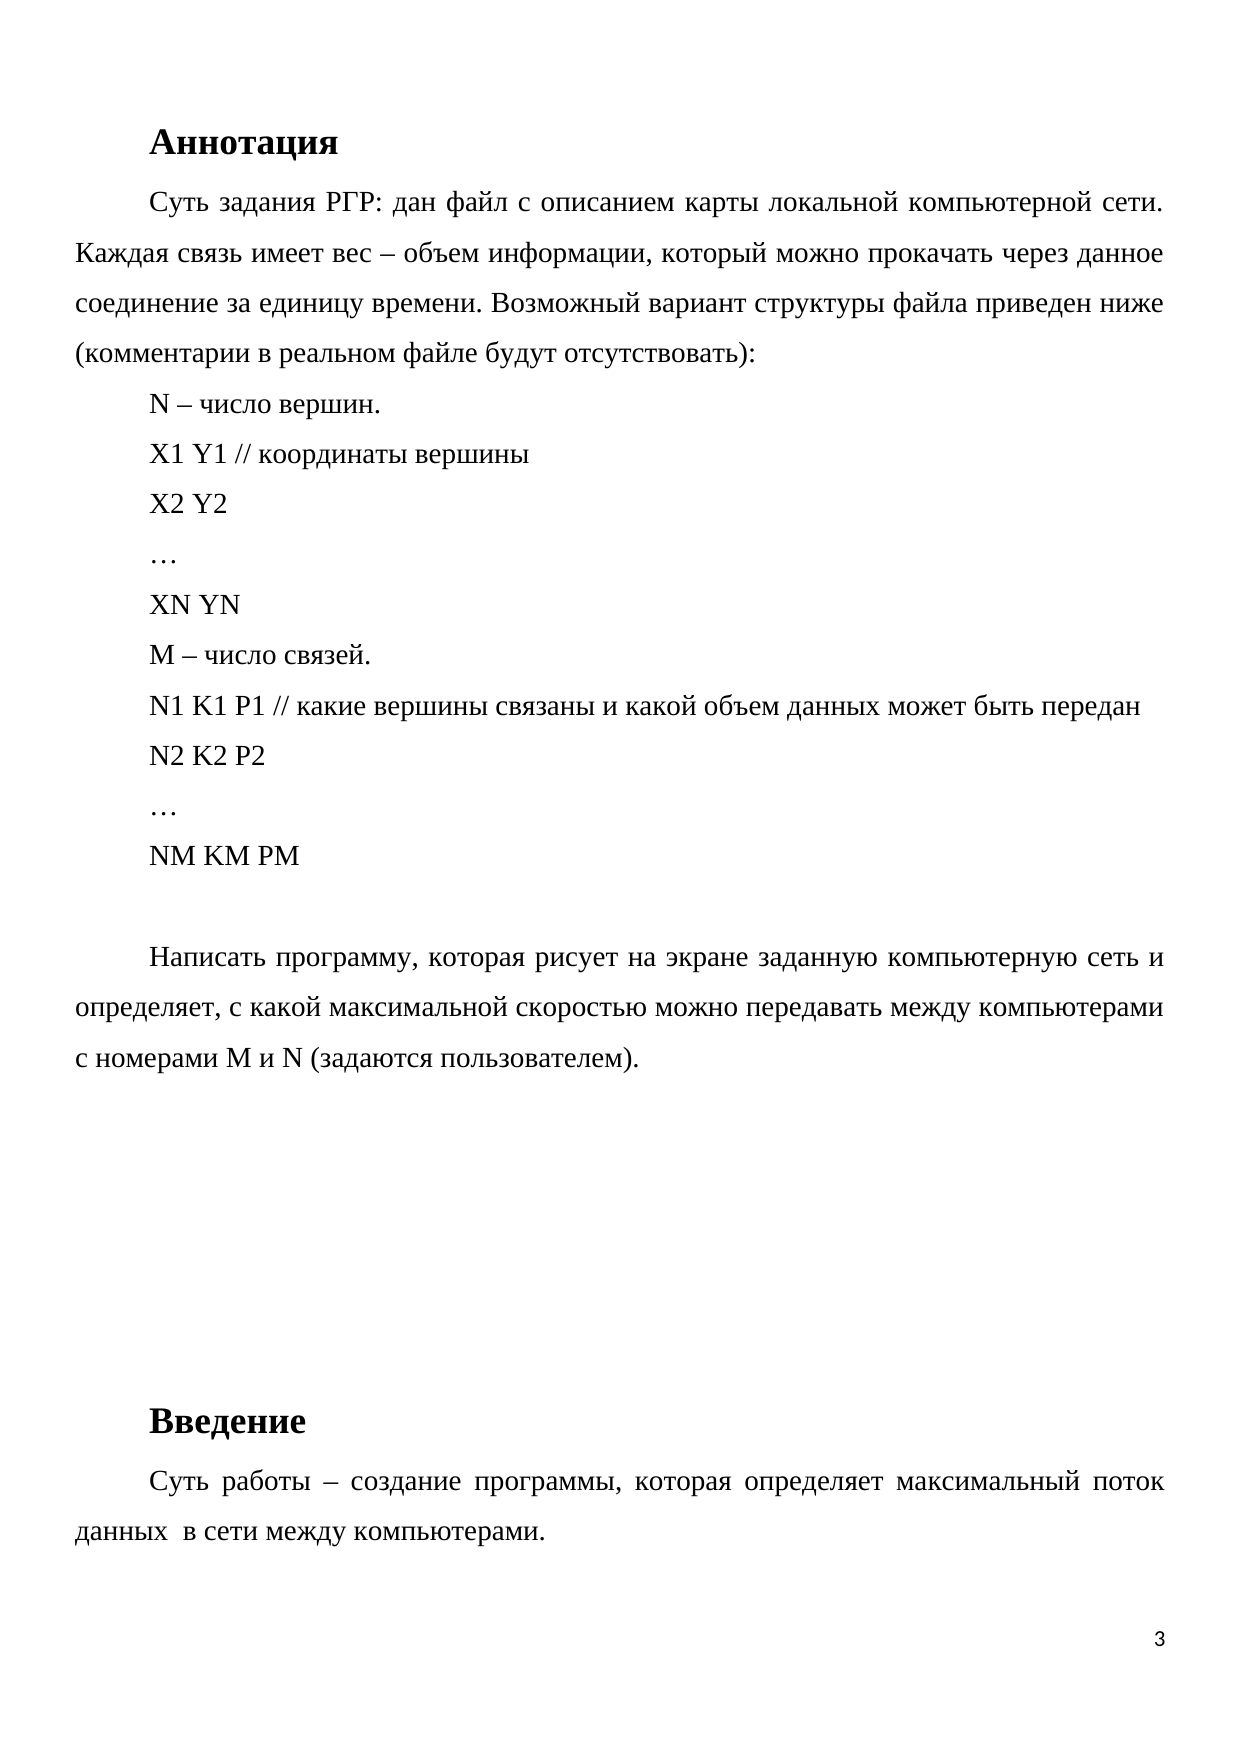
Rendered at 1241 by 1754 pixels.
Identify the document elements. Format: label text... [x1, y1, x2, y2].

text Аннотация [75, 120, 1165, 163]
text N2 K2 P2 [75, 738, 1165, 771]
subtitle Введение [75, 1398, 1165, 1441]
text Написать программу, которая рисует на экране заданную компьютерную сеть и определяет, с какой максимальной скоростью можно передавать между компьютерами с номерами M и N (задаются пользователем). [75, 939, 1165, 1073]
text NM KM PM [75, 838, 1165, 872]
text M – число связей. [75, 637, 1165, 671]
text … [75, 537, 1165, 570]
text N – число вершин. [75, 386, 1165, 419]
text N1 K1 P1 // какие вершины связаны и какой объем данных может быть передан [75, 688, 1165, 721]
text Суть работы – создание программы, которая определяет максимальный поток данных в сети между компьютерами. [75, 1463, 1165, 1547]
text Суть задания РГР: дан файл с описанием карты локальной компьютерной сети. Каждая связь имеет вес – объем информации, который можно прокачать через данное соединение за единицу времени. Возможный вариант структуры файла приведен ниже (комментарии в реальном файле будут отсутствовать): [75, 184, 1165, 369]
text XN YN [75, 587, 1165, 621]
text … [75, 788, 1165, 822]
text X2 Y2 [75, 486, 1165, 520]
text X1 Y1 // координаты вершины [75, 436, 1165, 469]
